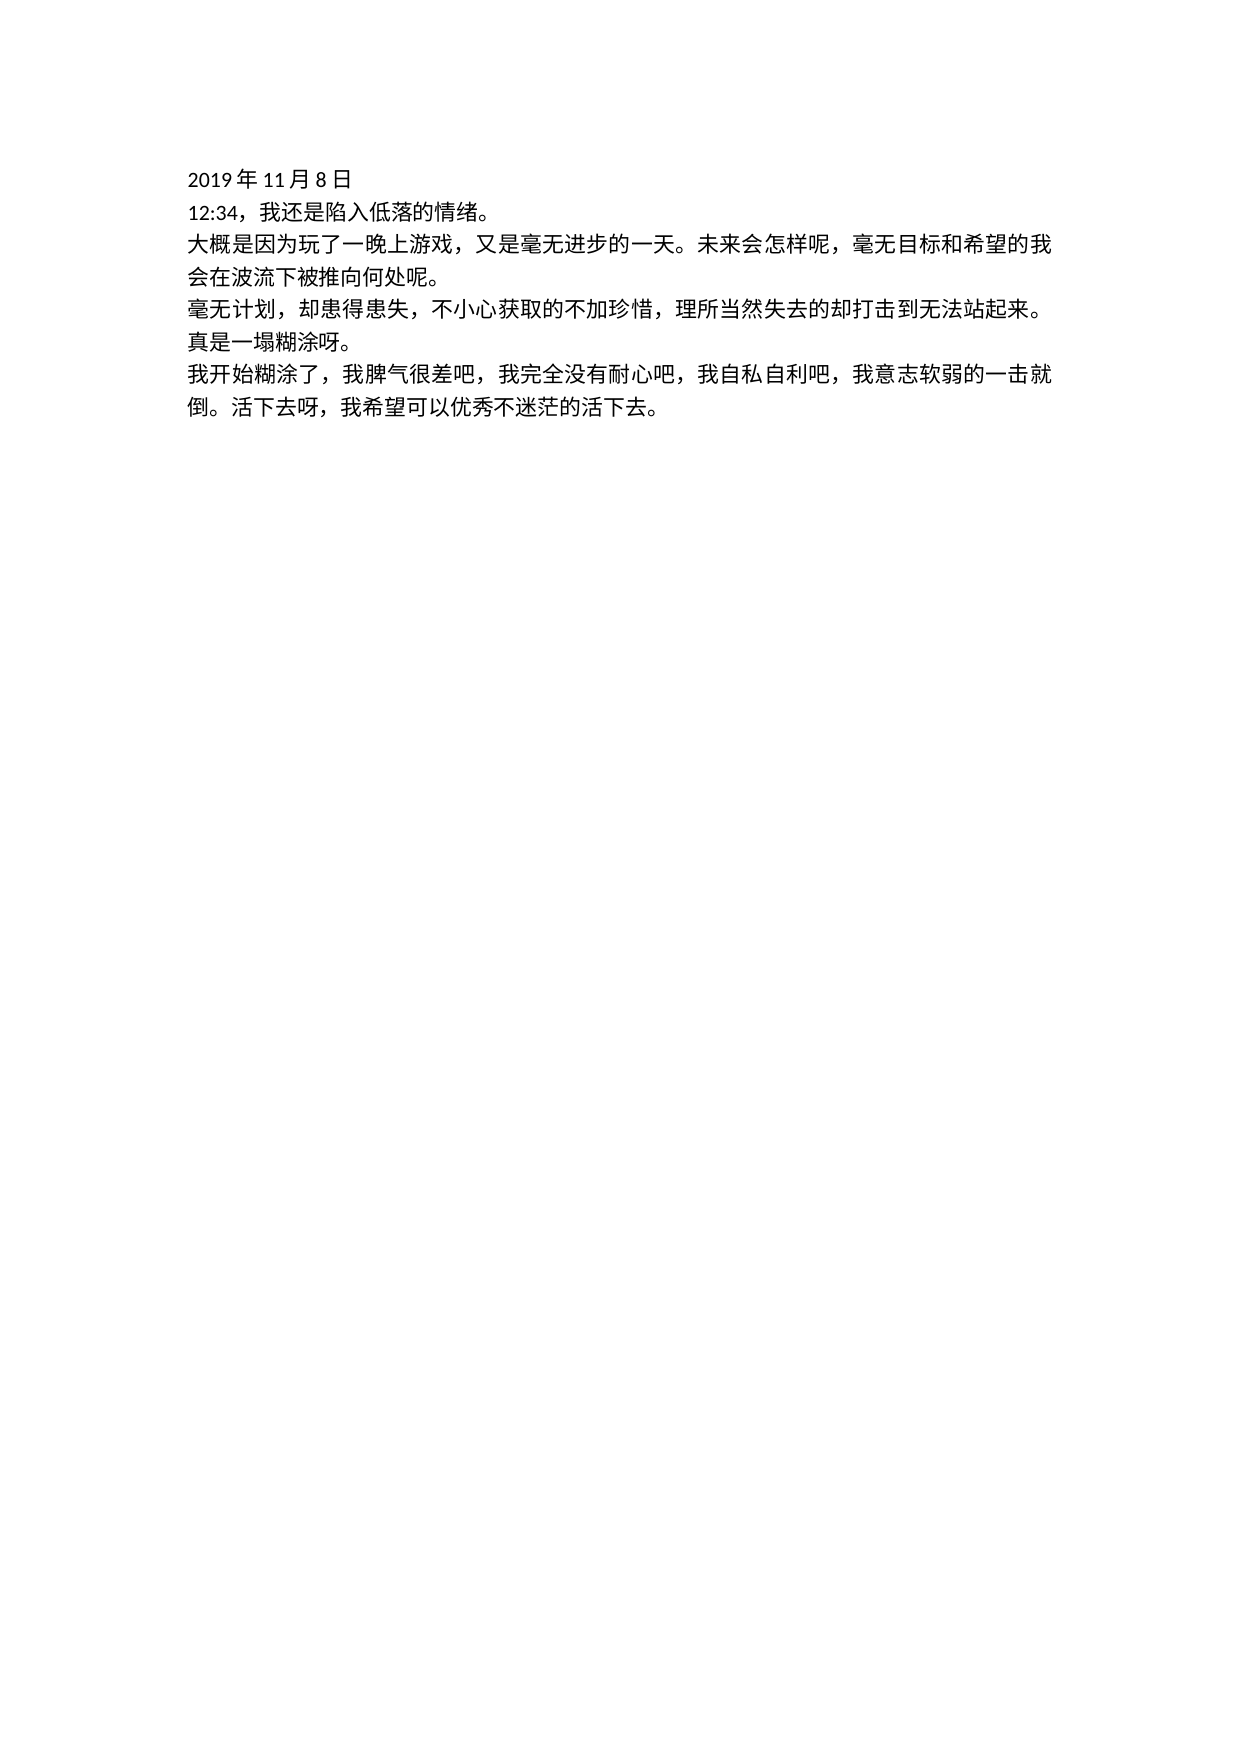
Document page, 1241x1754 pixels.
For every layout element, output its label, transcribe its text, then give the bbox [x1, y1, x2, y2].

text 2019年11月8日 [187, 162, 1053, 194]
text 大概是因为玩了一晚上游戏，又是毫无进步的一天。未来会怎样呢，毫无目标和希望的我，会在波流下被推向何处呢。 [187, 227, 1053, 292]
text 12:34，我还是陷入低落的情绪。 [187, 194, 1053, 227]
text 毫无计划，却患得患失，不小心获取的不加珍惜，理所当然失去的却打击到无法站起来。真是一塌糊涂呀。 [187, 292, 1053, 357]
text 我开始糊涂了，我脾气很差吧，我完全没有耐心吧，我自私自利吧，我意志软弱的一击就倒。活下去呀，我希望可以优秀不迷茫的活下去。 [187, 357, 1053, 422]
